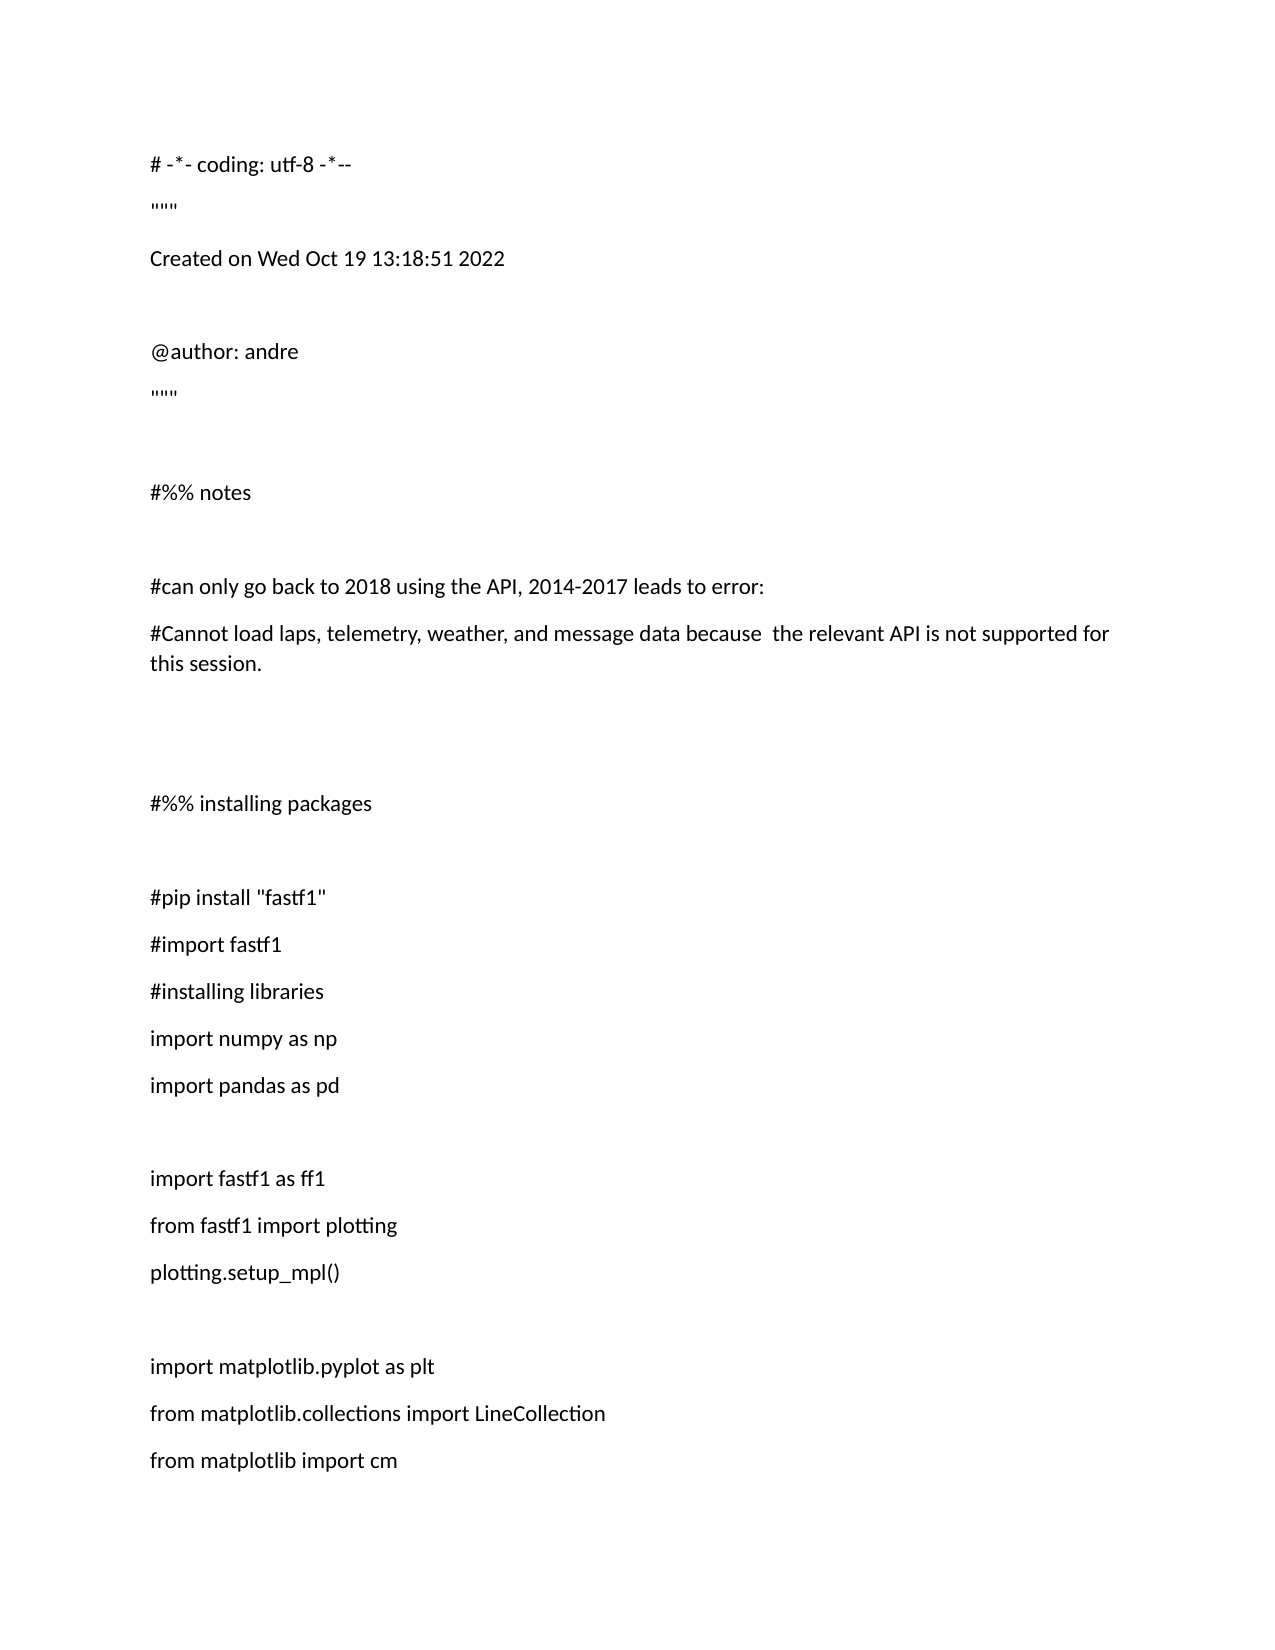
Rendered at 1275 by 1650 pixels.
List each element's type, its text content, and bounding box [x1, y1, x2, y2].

text #pip install "fastf1" [150, 883, 1125, 911]
text from fastf1 import plotting [150, 1211, 1125, 1239]
text import numpy as np [150, 1024, 1125, 1052]
text import fastf1 as ff1 [150, 1164, 1125, 1193]
text #can only go back to 2018 using the API, 2014-2017 leads to error: [150, 572, 1125, 600]
text plotting.setup_mpl() [150, 1258, 1125, 1286]
text # -*- coding: utf-8 -*-- [150, 150, 1125, 178]
text from matplotlib.collections import LineCollection [150, 1399, 1125, 1427]
text @author: andre [150, 337, 1125, 366]
text """ [150, 384, 1125, 412]
text Created on Wed Oct 19 13:18:51 2022 [150, 244, 1125, 272]
text #%% installing packages [150, 789, 1125, 818]
text from matplotlib import cm [150, 1446, 1125, 1474]
text """ [150, 197, 1125, 225]
text #installing libraries [150, 977, 1125, 1005]
text import pandas as pd [150, 1071, 1125, 1099]
text import matplotlib.pyplot as plt [150, 1352, 1125, 1380]
text #%% notes [150, 478, 1125, 506]
text #import fastf1 [150, 930, 1125, 958]
text #Cannot load laps, telemetry, weather, and message data because the relevant API is not supported for this session. [150, 619, 1125, 677]
